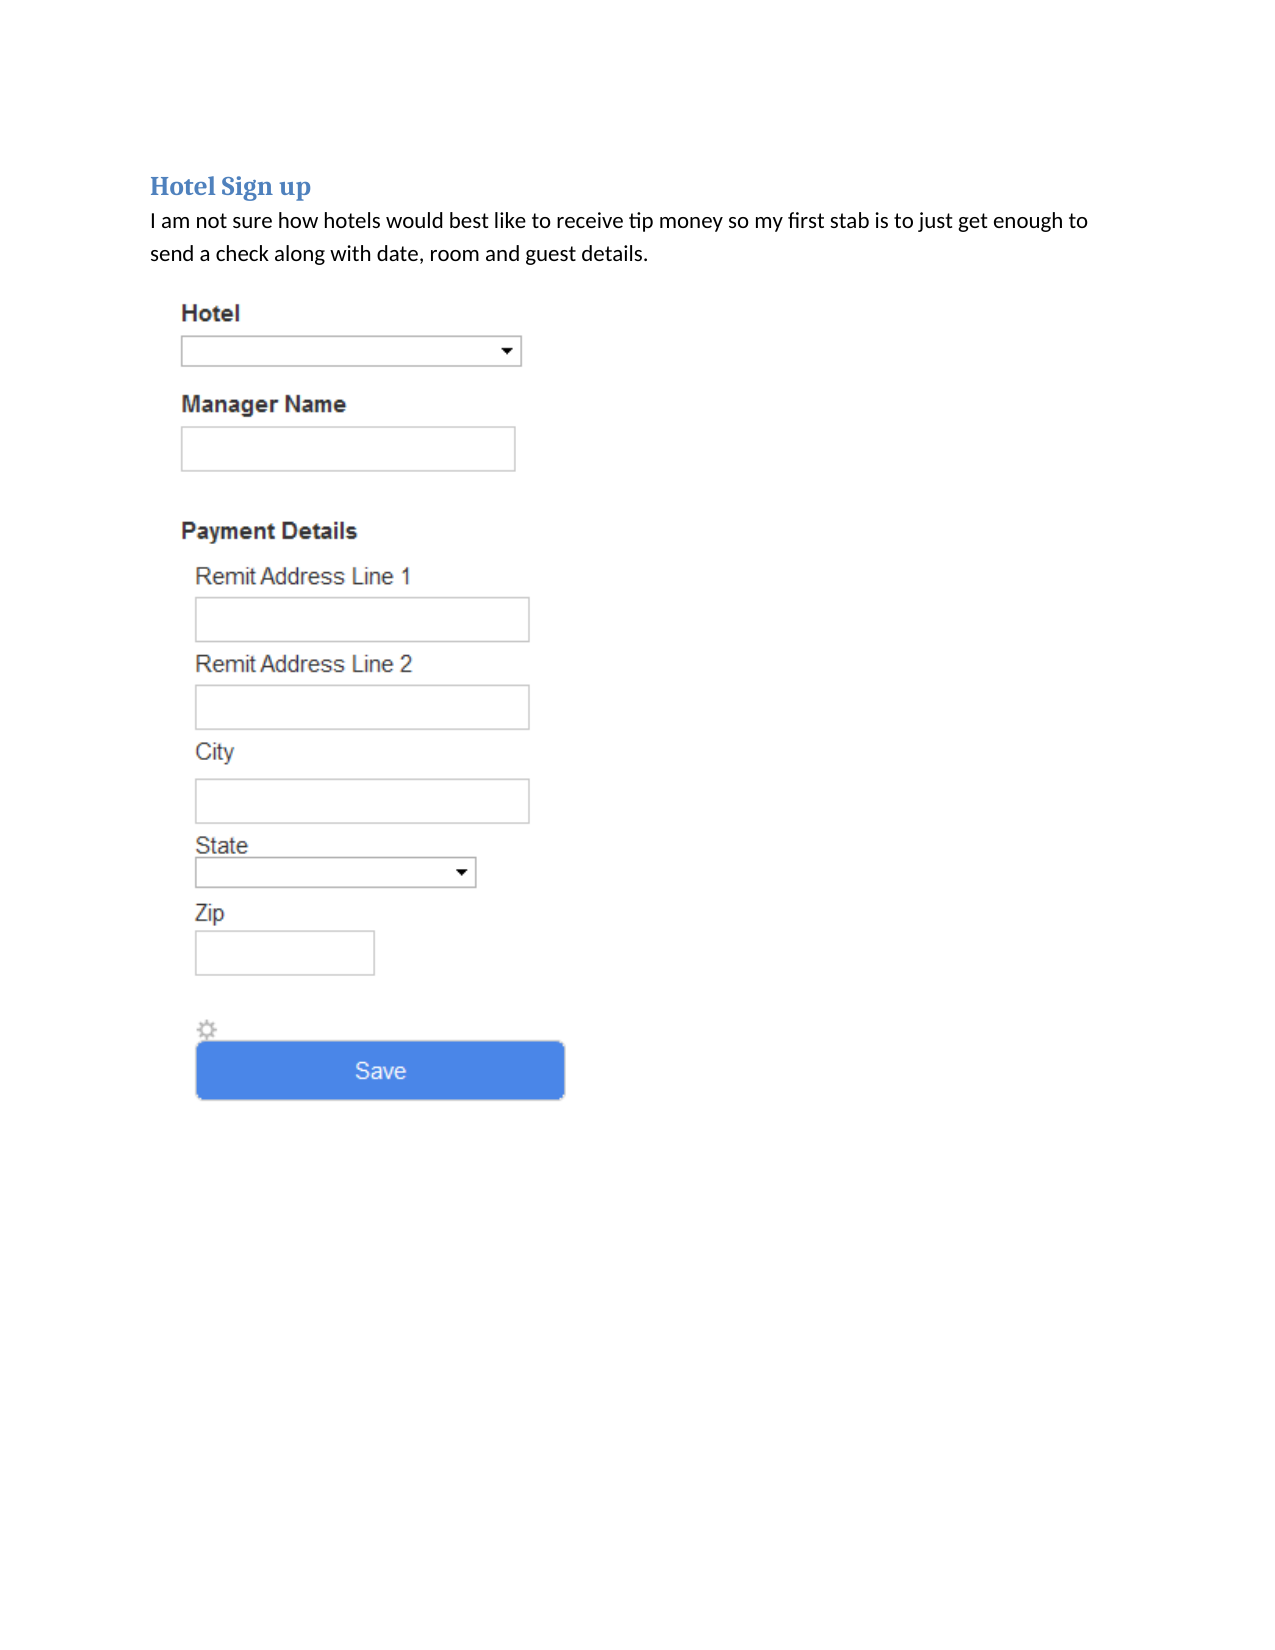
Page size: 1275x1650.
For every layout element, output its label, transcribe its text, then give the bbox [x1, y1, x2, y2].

picture [150, 271, 810, 1239]
subtitle Hotel Sign up [150, 171, 1125, 202]
text I am not sure how hotels would best like to receive tip money so my first stab is to just get enough to send a check along with date, room and guest details. [150, 207, 1125, 267]
